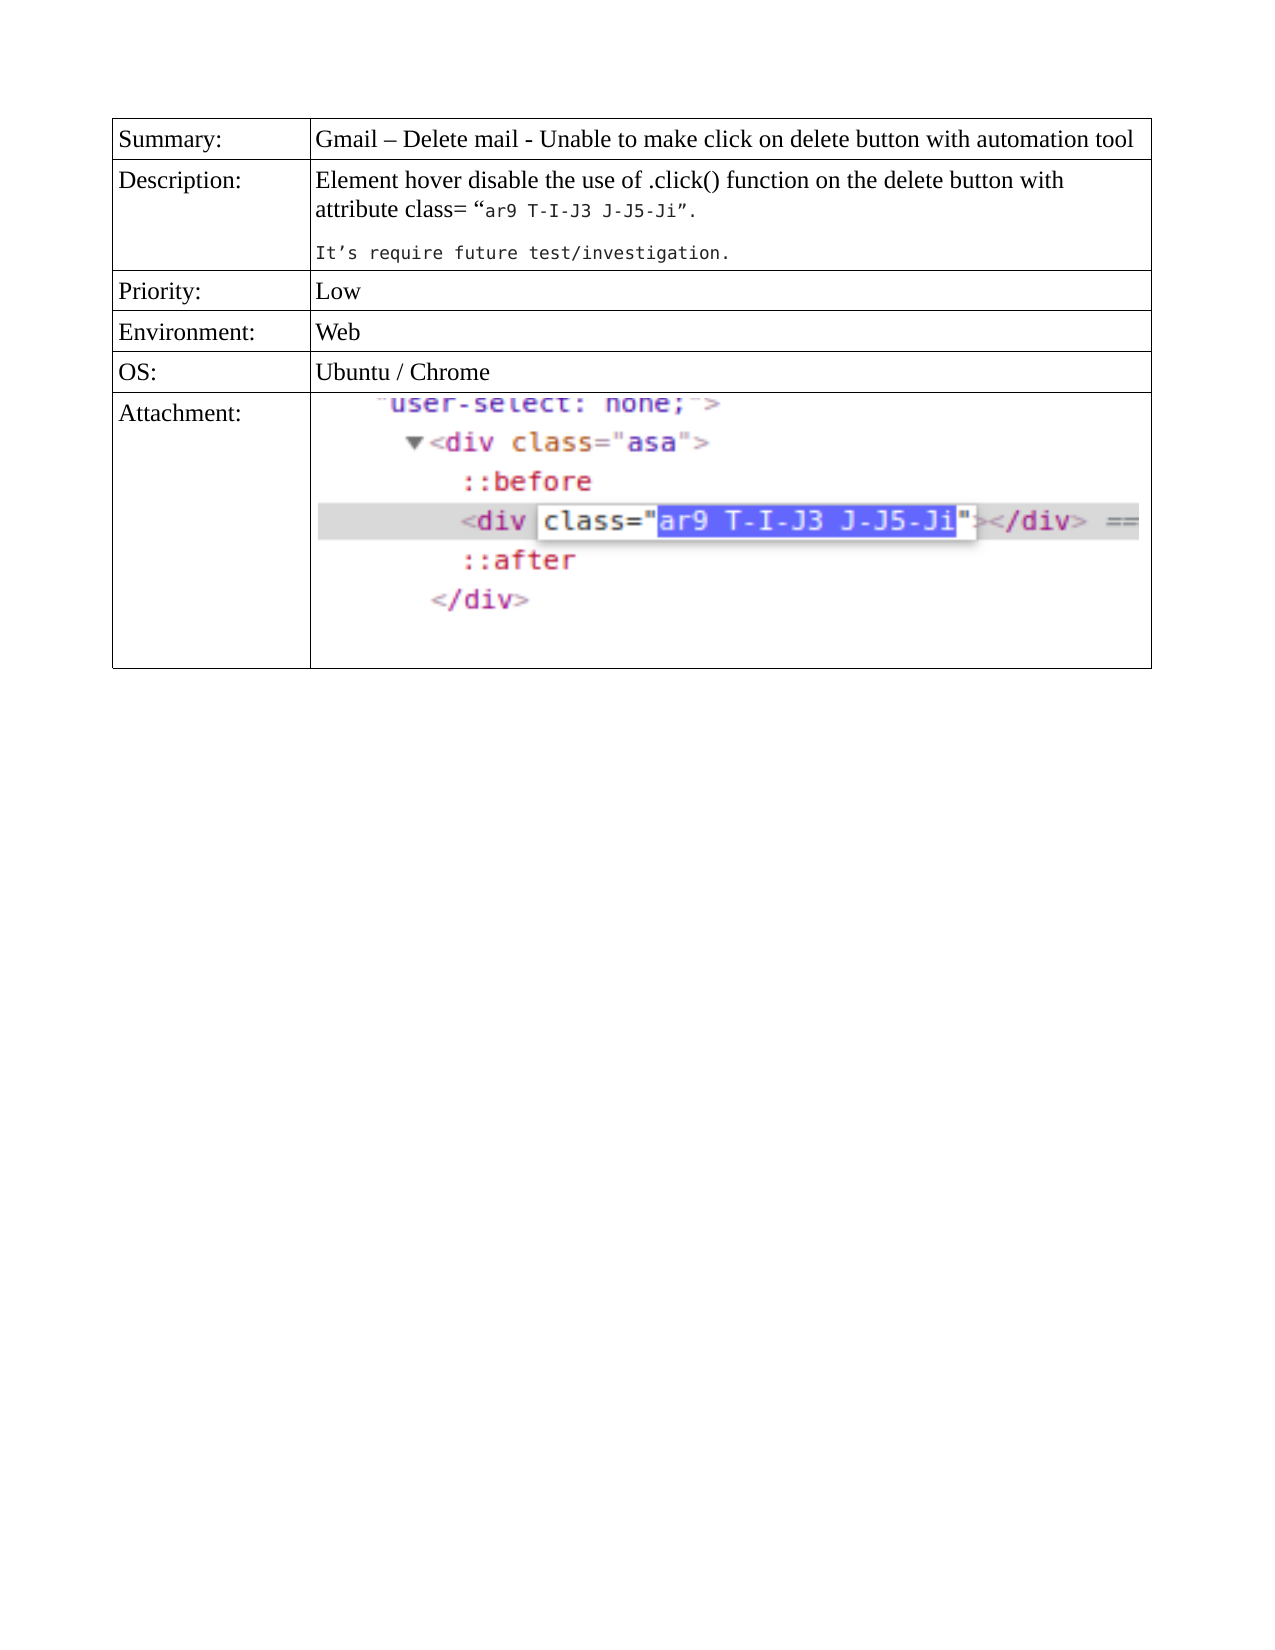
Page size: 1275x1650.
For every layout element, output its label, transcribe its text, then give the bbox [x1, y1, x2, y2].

table_cell [311, 393, 1151, 668]
table_cell Web [311, 311, 1151, 351]
table_header Gmail – Delete mail - Unable to make click on delete button with automation tool [311, 119, 1151, 159]
table_cell Description: [113, 160, 310, 269]
table_cell Environment: [113, 311, 310, 351]
table_header Summary: [113, 119, 310, 159]
table_cell Element hover disable the use of .click() function on the delete button with attribute class= “ar9 T-I-J3 J-J5-Ji”. It’s require future test/investigation. [311, 160, 1151, 269]
table_cell Attachment: [113, 393, 310, 668]
table_cell Priority: [113, 271, 310, 310]
table_cell Low [311, 271, 1151, 310]
table_cell Ubuntu / Chrome [311, 352, 1151, 392]
table_cell OS: [113, 352, 310, 392]
